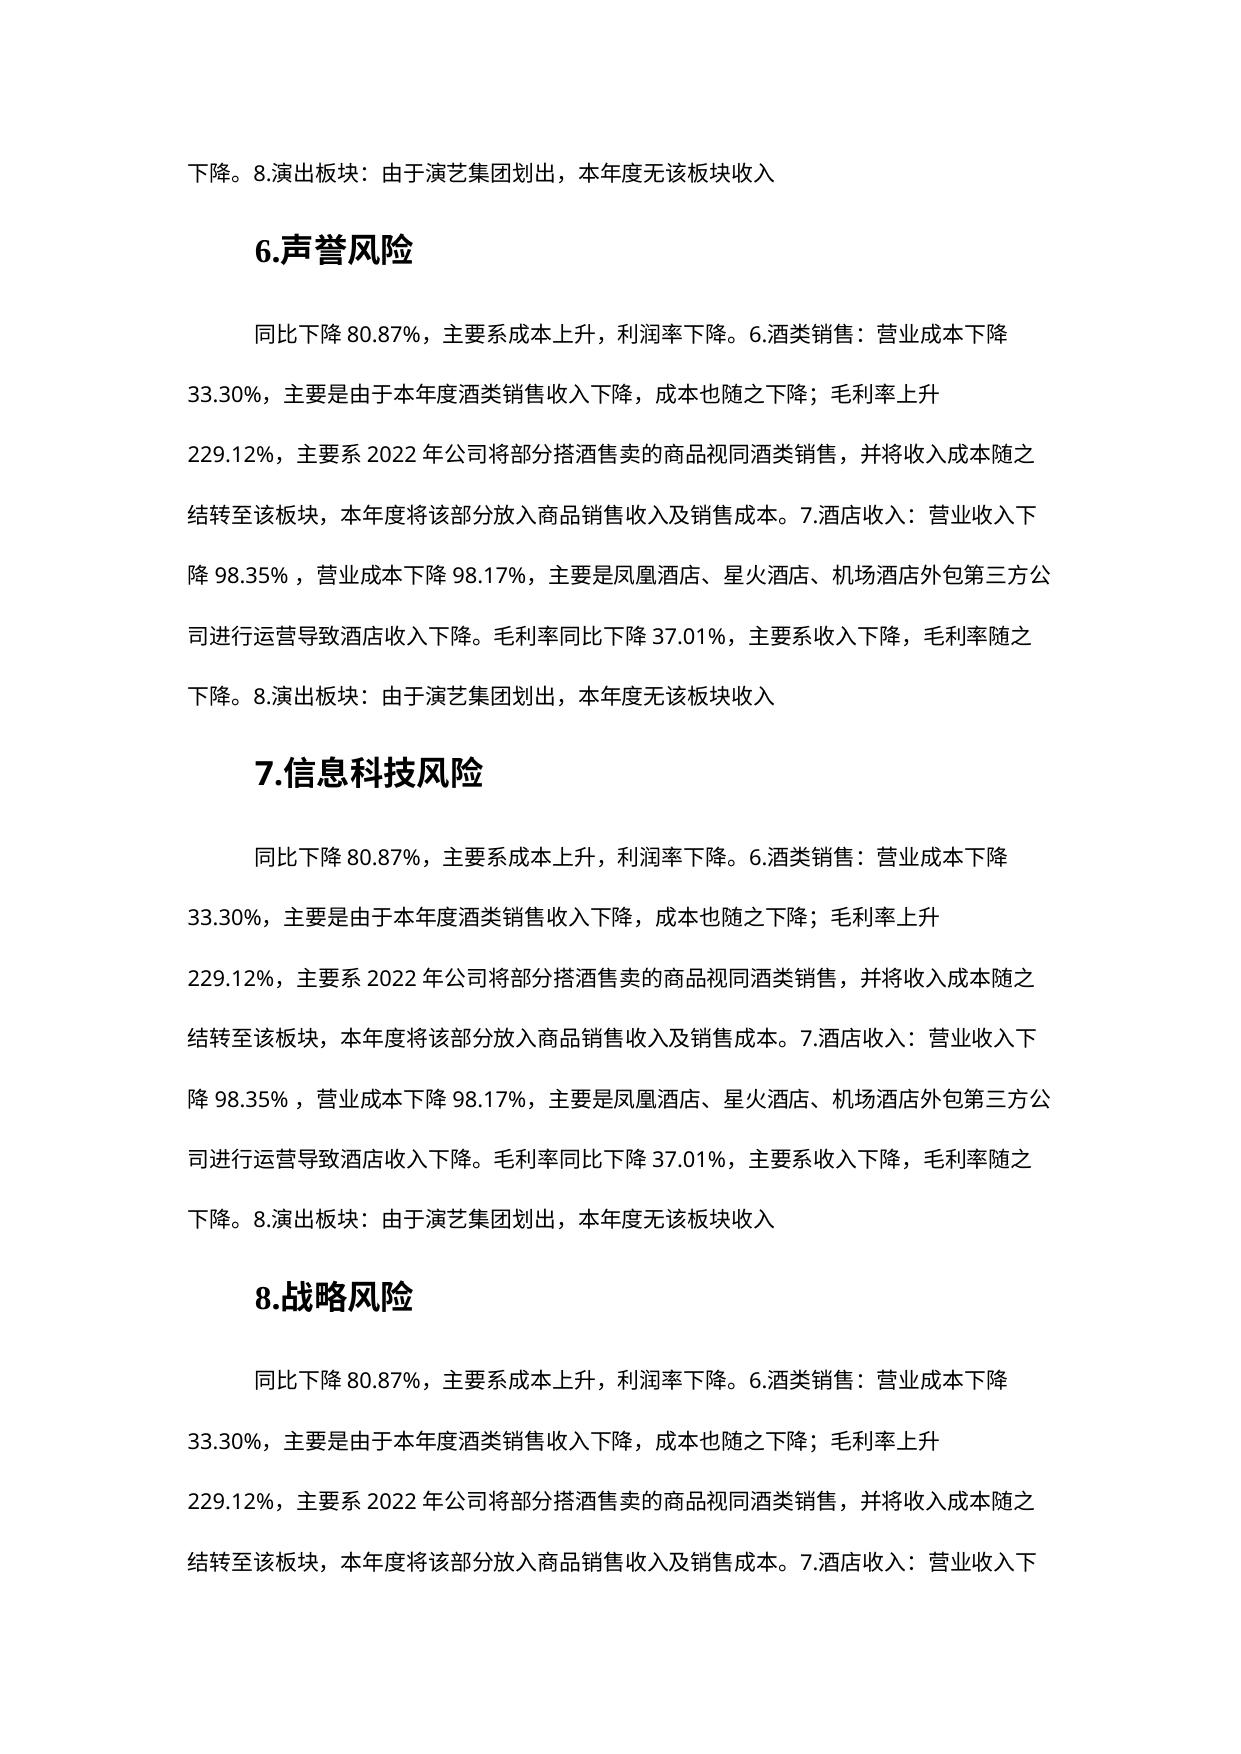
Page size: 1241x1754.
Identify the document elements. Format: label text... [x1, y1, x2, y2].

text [187, 151, 1053, 192]
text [187, 1359, 1053, 1581]
text 7.信息科技风险 [187, 731, 1053, 812]
text 6.声誉风险 [187, 207, 1053, 288]
text 8.战略风险 [187, 1254, 1053, 1335]
